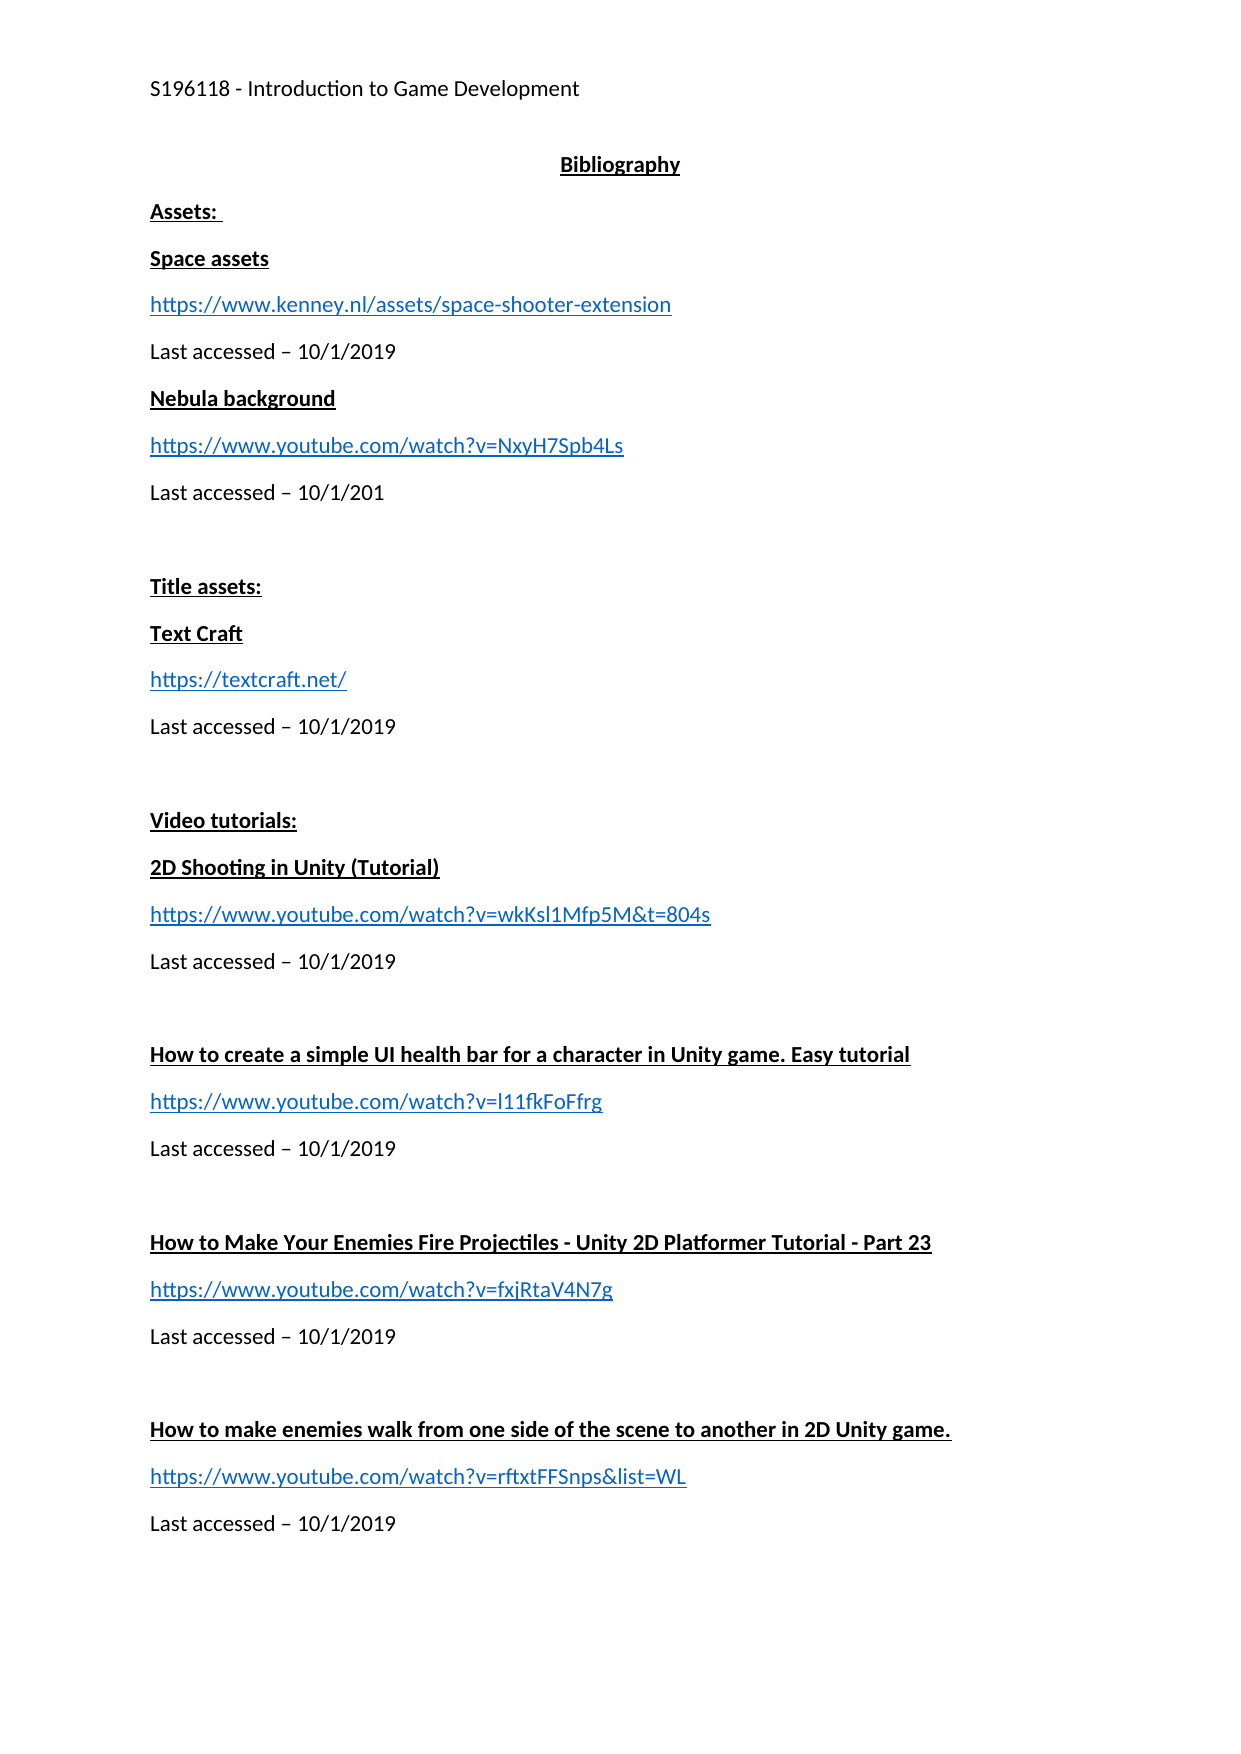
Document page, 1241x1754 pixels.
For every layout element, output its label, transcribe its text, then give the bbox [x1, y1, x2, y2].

text https://www.youtube.com/watch?v=rftxtFFSnps&list=WL [150, 1462, 1090, 1491]
text Last accessed – 10/1/2019 [150, 337, 1090, 366]
text Space assets [150, 244, 1090, 272]
text Nebula background [150, 384, 1090, 412]
text https://www.youtube.com/watch?v=NxyH7Spb4Ls [150, 431, 1090, 459]
text Last accessed – 10/1/2019 [150, 947, 1090, 975]
text How to make enemies walk from one side of the scene to another in 2D Unity game. [150, 1416, 1090, 1444]
text Bibliography [150, 150, 1090, 178]
text https://www.youtube.com/watch?v=l11fkFoFfrg [150, 1087, 1090, 1116]
text https://textcraft.net/ [150, 666, 1090, 694]
text Text Craft [150, 619, 1090, 647]
text 2D Shooting in Unity (Tutorial) [150, 853, 1090, 881]
text Last accessed – 10/1/2019 [150, 712, 1090, 741]
text Last accessed – 10/1/2019 [150, 1322, 1090, 1350]
text Last accessed – 10/1/2019 [150, 1134, 1090, 1162]
text Last accessed – 10/1/201 [150, 478, 1090, 506]
text https://www.youtube.com/watch?v=wkKsl1Mfp5M&t=804s [150, 900, 1090, 928]
text Title assets: [150, 572, 1090, 600]
text How to Make Your Enemies Fire Projectiles - Unity 2D Platformer Tutorial - Part 23 [150, 1228, 1090, 1256]
text Video tutorials: [150, 806, 1090, 834]
text Last accessed – 10/1/2019 [150, 1509, 1090, 1537]
text https://www.kenney.nl/assets/space-shooter-extension [150, 291, 1090, 319]
text https://www.youtube.com/watch?v=fxjRtaV4N7g [150, 1275, 1090, 1303]
text Assets: [150, 197, 1090, 225]
text How to create a simple UI health bar for a character in Unity game. Easy tutorial [150, 1041, 1090, 1069]
